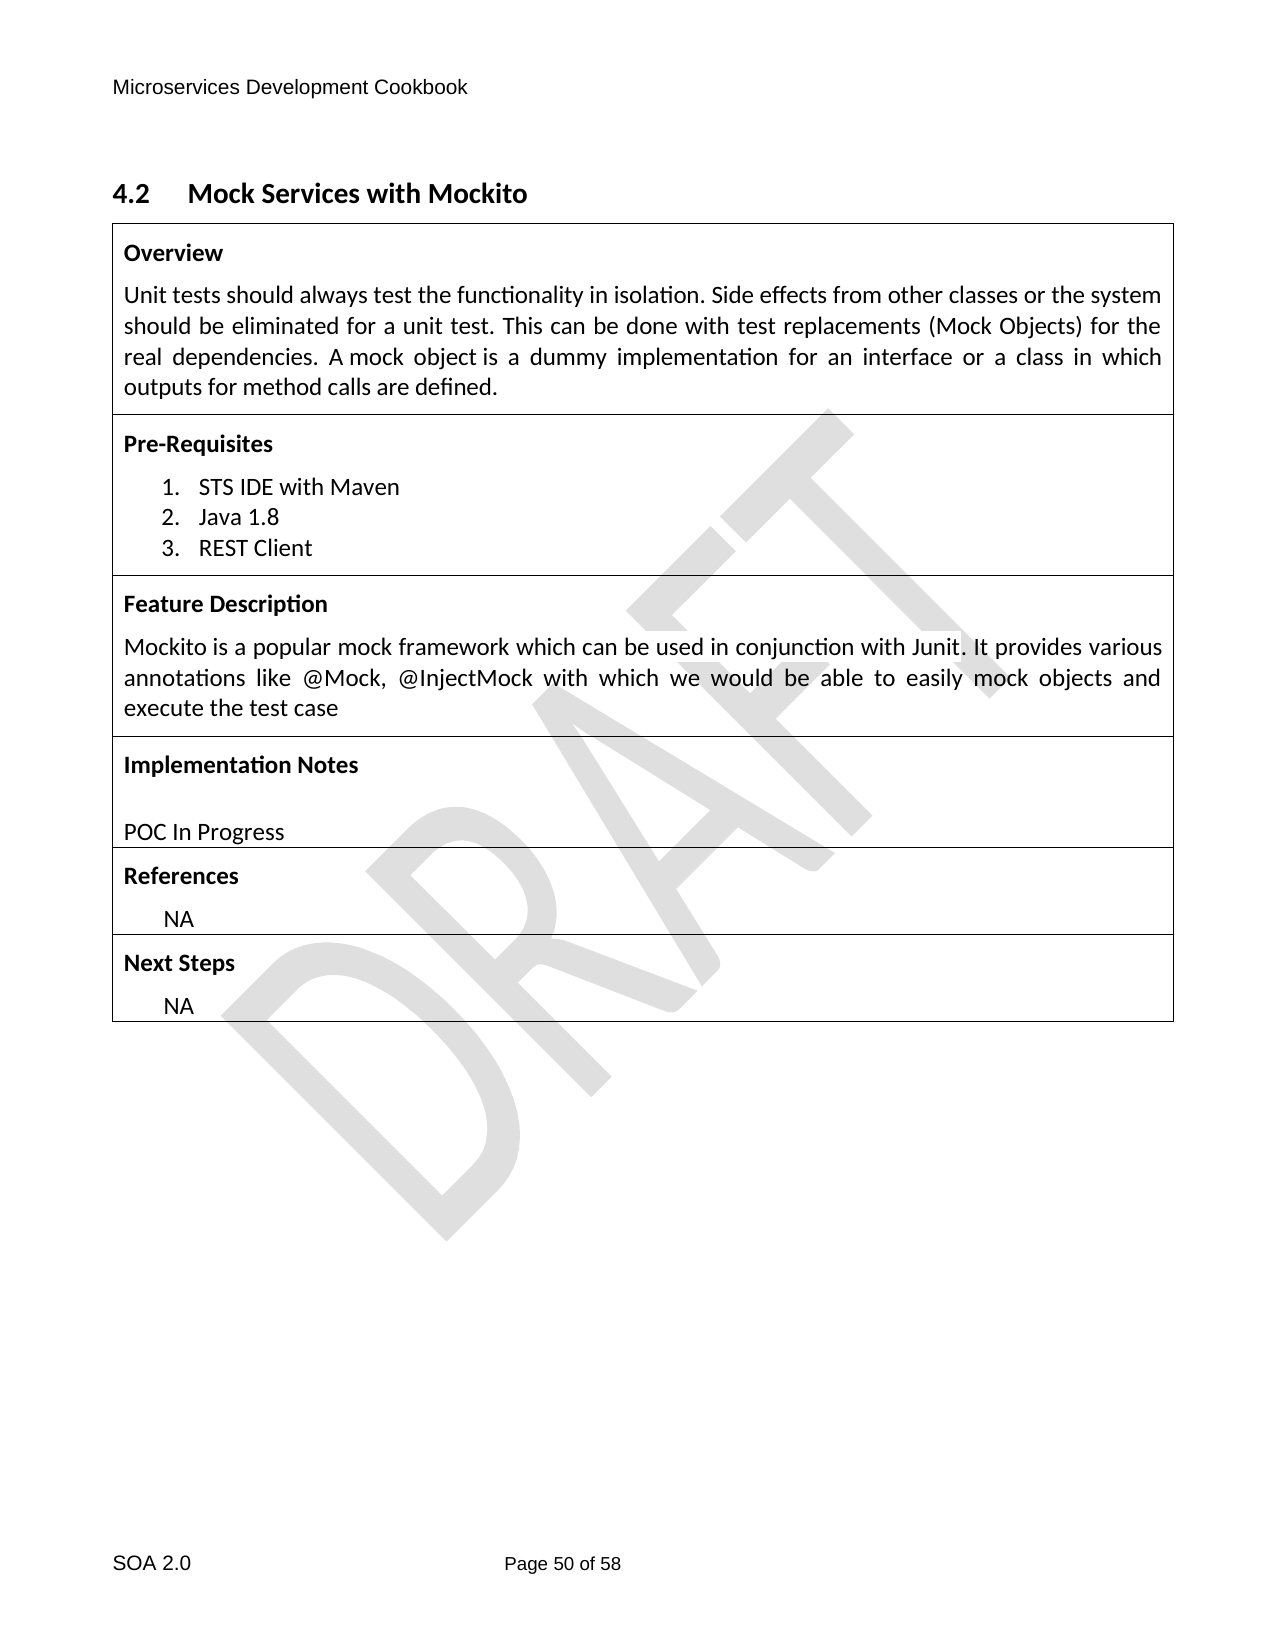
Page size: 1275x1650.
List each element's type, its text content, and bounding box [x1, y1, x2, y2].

table_cell Pre-Requisites STS IDE with Maven Java 1.8 REST Client [113, 415, 1173, 575]
table_cell Feature Description Mockito is a popular mock framework which can be used in conjunction with Junit. It provides various annotations like @Mock, @InjectMock with which we would be able to easily mock objects and execute the test case [113, 576, 1173, 736]
table_cell References NA [113, 848, 1173, 934]
table_header Overview Unit tests should always test the functionality in isolation. Side effects from other classes or the system should be eliminated for a unit test. This can be done with test replacements (Mock Objects) for the real dependencies. A mock object is a dummy implementation for an interface or a class in which outputs for method calls are defined. [113, 224, 1173, 414]
table_cell Implementation Notes POC In Progress [113, 737, 1173, 847]
subtitle Mock Services with Mockito [112, 175, 1162, 211]
table_cell Next Steps NA [113, 935, 1173, 1021]
